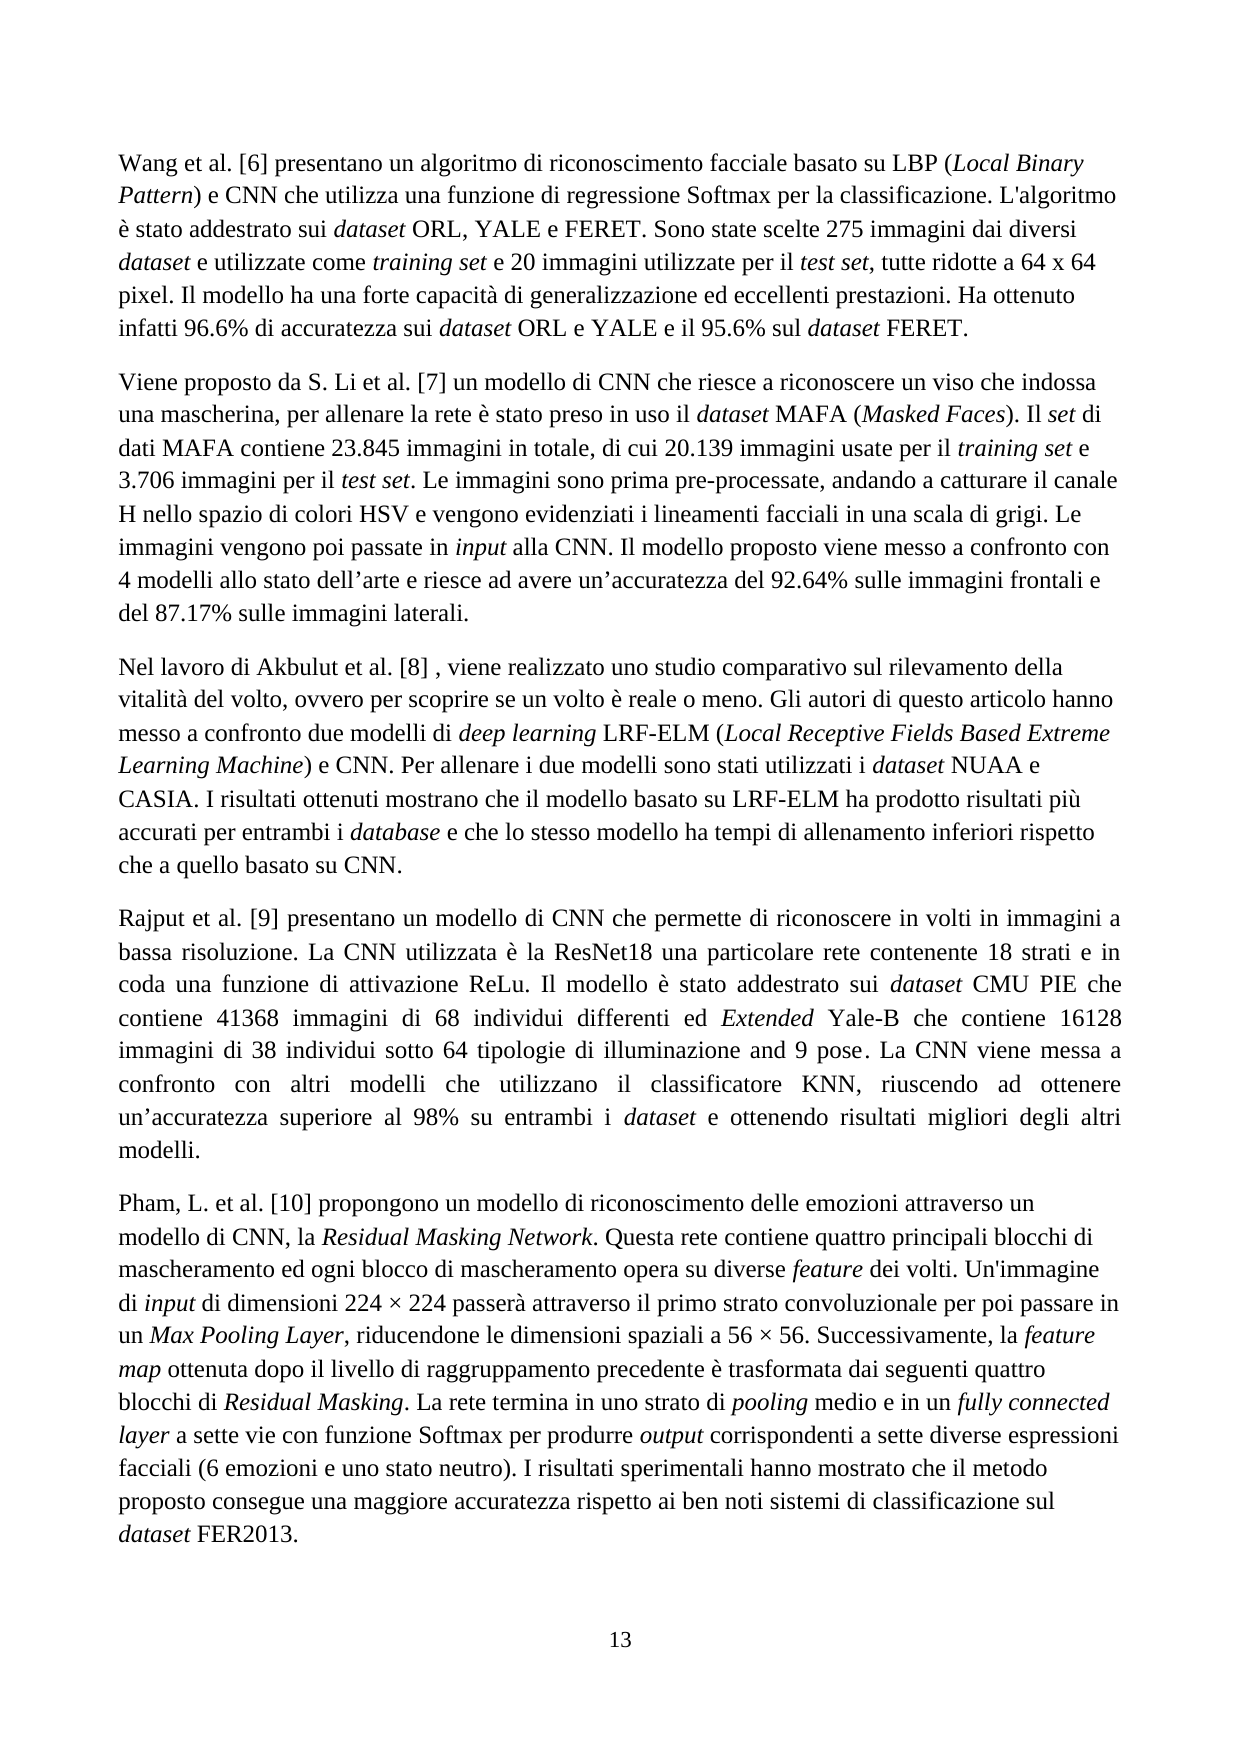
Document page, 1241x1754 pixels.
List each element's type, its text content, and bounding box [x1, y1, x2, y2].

text presentano un modello di CNN che permette di riconoscere in volti in immagini a bassa risoluzione. La CNN utilizzata è la ResNet18 una particolare rete contenente 18 strati e in coda una funzione di attivazione ReLu. Il modello è stato addestrato sui dataset CMU PIE che contiene 41368 immagini di 68 individui differenti ed Extended Yale-B che contiene 16128 immagini di 38 individui sotto 64 tipologie di illuminazione and 9 pose. La CNN viene messa a confronto con altri modelli che utilizzano il classificatore KNN, riuscendo ad ottenere un’accuratezza superiore al 98% su entrambi i dataset e ottenendo risultati migliori degli altri modelli. [118, 903, 1122, 1163]
text Nel lavoro di , viene realizzato uno studio comparativo sul rilevamento della vitalità del volto, ovvero per scoprire se un volto è reale o meno. Gli autori di questo articolo hanno messo a confronto due modelli di deep learning LRF-ELM (Local Receptive Fields Based Extreme Learning Machine) e CNN. Per allenare i due modelli sono stati utilizzati i dataset NUAA e CASIA. I risultati ottenuti mostrano che il modello basato su LRF-ELM ha prodotto risultati più accurati per entrambi i database e che lo stesso modello ha tempi di allenamento inferiori rispetto che a quello basato su CNN. [118, 652, 1122, 878]
text propongono un modello di riconoscimento delle emozioni attraverso un modello di CNN, la Residual Masking Network. Questa rete contiene quattro principali blocchi di mascheramento ed ogni blocco di mascheramento opera su diverse feature dei volti. Un'immagine di input di dimensioni 224 × 224 passerà attraverso il primo strato convoluzionale per poi passare in un Max Pooling Layer, riducendone le dimensioni spaziali a 56 × 56. Successivamente, la feature map ottenuta dopo il livello di raggruppamento precedente è trasformata dai seguenti quattro blocchi di Residual Masking. La rete termina in uno strato di pooling medio e in un fully connected layer a sette vie con funzione Softmax per produrre output corrispondenti a sette diverse espressioni facciali (6 emozioni e uno stato neutro). I risultati sperimentali hanno mostrato che il metodo proposto consegue una maggiore accuratezza rispetto ai ben noti sistemi di classificazione sul dataset FER2013. [118, 1188, 1122, 1547]
text Viene proposto da un modello di CNN che riesce a riconoscere un viso che indossa una mascherina, per allenare la rete è stato preso in uso il dataset MAFA (Masked Faces). Il set di dati MAFA contiene 23.845 immagini in totale, di cui 20.139 immagini usate per il training set e 3.706 immagini per il test set. Le immagini sono prima pre-processate, andando a catturare il canale H nello spazio di colori HSV e vengono evidenziati i lineamenti facciali in una scala di grigi. Le immagini vengono poi passate in input alla CNN. Il modello proposto viene messo a confronto con 4 modelli allo stato dell’arte e riesce ad avere un’accuratezza del 92.64% sulle immagini frontali e del 87.17% sulle immagini laterali. [118, 367, 1122, 626]
text presentano un algoritmo di riconoscimento facciale basato su LBP (Local Binary Pattern) e CNN che utilizza una funzione di regressione Softmax per la classificazione. L'algoritmo è stato addestrato sui dataset ORL, YALE e FERET. Sono state scelte 275 immagini dai diversi dataset e utilizzate come training set e 20 immagini utilizzate per il test set, tutte ridotte a 64 x 64 pixel. Il modello ha una forte capacità di generalizzazione ed eccellenti prestazioni. Ha ottenuto infatti 96.6% di accuratezza sui dataset ORL e YALE e il 95.6% sul dataset FERET. [118, 148, 1122, 341]
